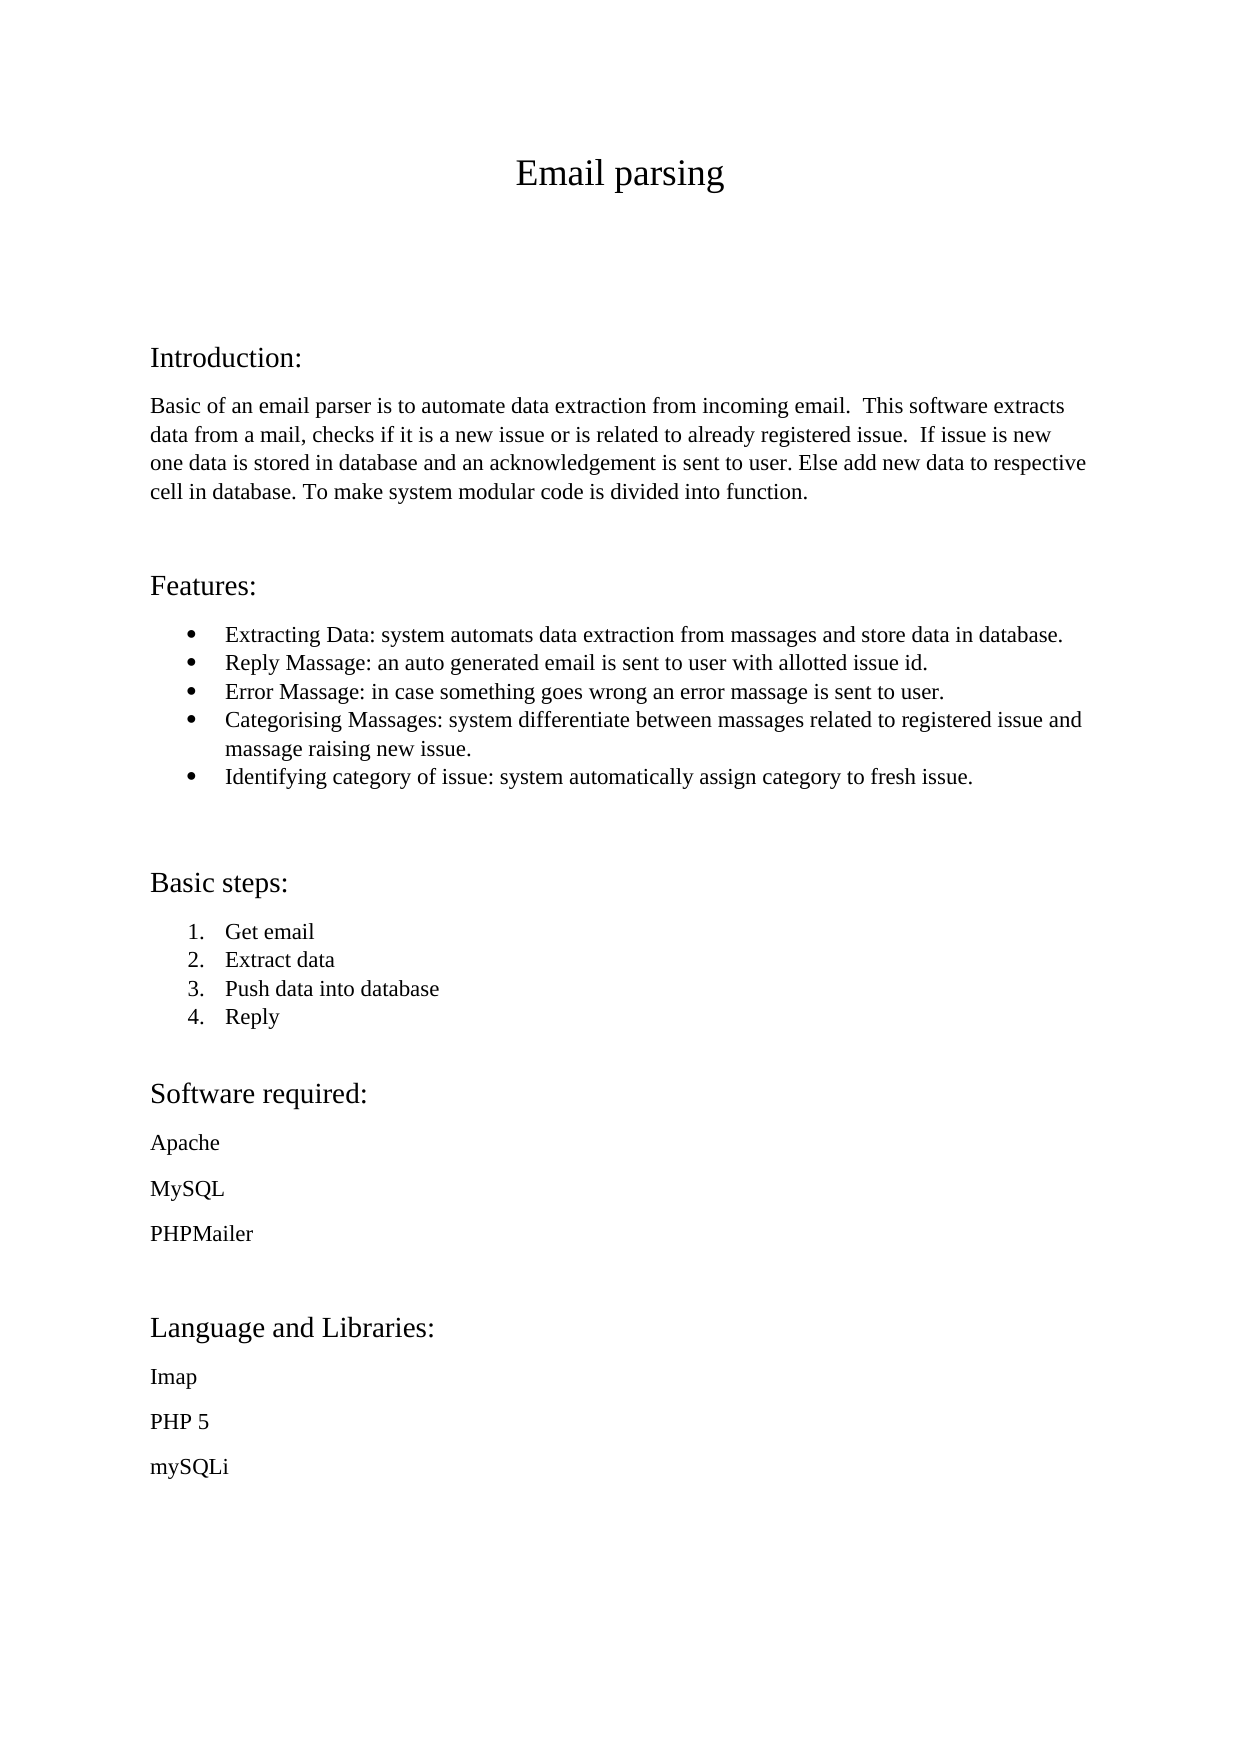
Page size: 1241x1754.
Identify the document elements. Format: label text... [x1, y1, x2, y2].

text Email parsing [150, 150, 1090, 193]
text Software required: [150, 1077, 1090, 1110]
list Error Massage: in case something goes wrong an error massage is sent to user. [187, 678, 1090, 704]
list Categorising Massages: system differentiate between massages related to registered issue and massage raising new issue. [187, 706, 1090, 761]
list Extracting Data: system automats data extraction from massages and store data in database. [187, 621, 1090, 647]
list Reply Massage: an auto generated email is sent to user with allotted issue id. [187, 649, 1090, 676]
list Identifying category of issue: system automatically assign category to fresh issue. [187, 763, 1090, 789]
list Push data into database [187, 975, 1090, 1001]
text Language and Libraries: [150, 1310, 1090, 1343]
text PHPMailer [150, 1220, 1090, 1246]
text PHP 5 [150, 1408, 1090, 1434]
text mySQLi [150, 1453, 1090, 1479]
text Imap [150, 1363, 1090, 1389]
text MySQL [150, 1174, 1090, 1201]
text Features: [150, 568, 1090, 602]
text Basic steps: [150, 865, 1090, 898]
text Introduction: [150, 340, 1090, 373]
text Basic of an email parser is to automate data extraction from incoming email. This software extracts data from a mail, checks if it is a new issue or is related to already registered issue. If issue is new one data is stored in database and an acknowledgement is sent to user. Else add new data to respective cell in database. To make system modular code is divided into function. [150, 392, 1090, 504]
text Apache [150, 1129, 1090, 1156]
list Get email [187, 918, 1090, 944]
list Reply [187, 1003, 1090, 1029]
list Extract data [187, 946, 1090, 973]
